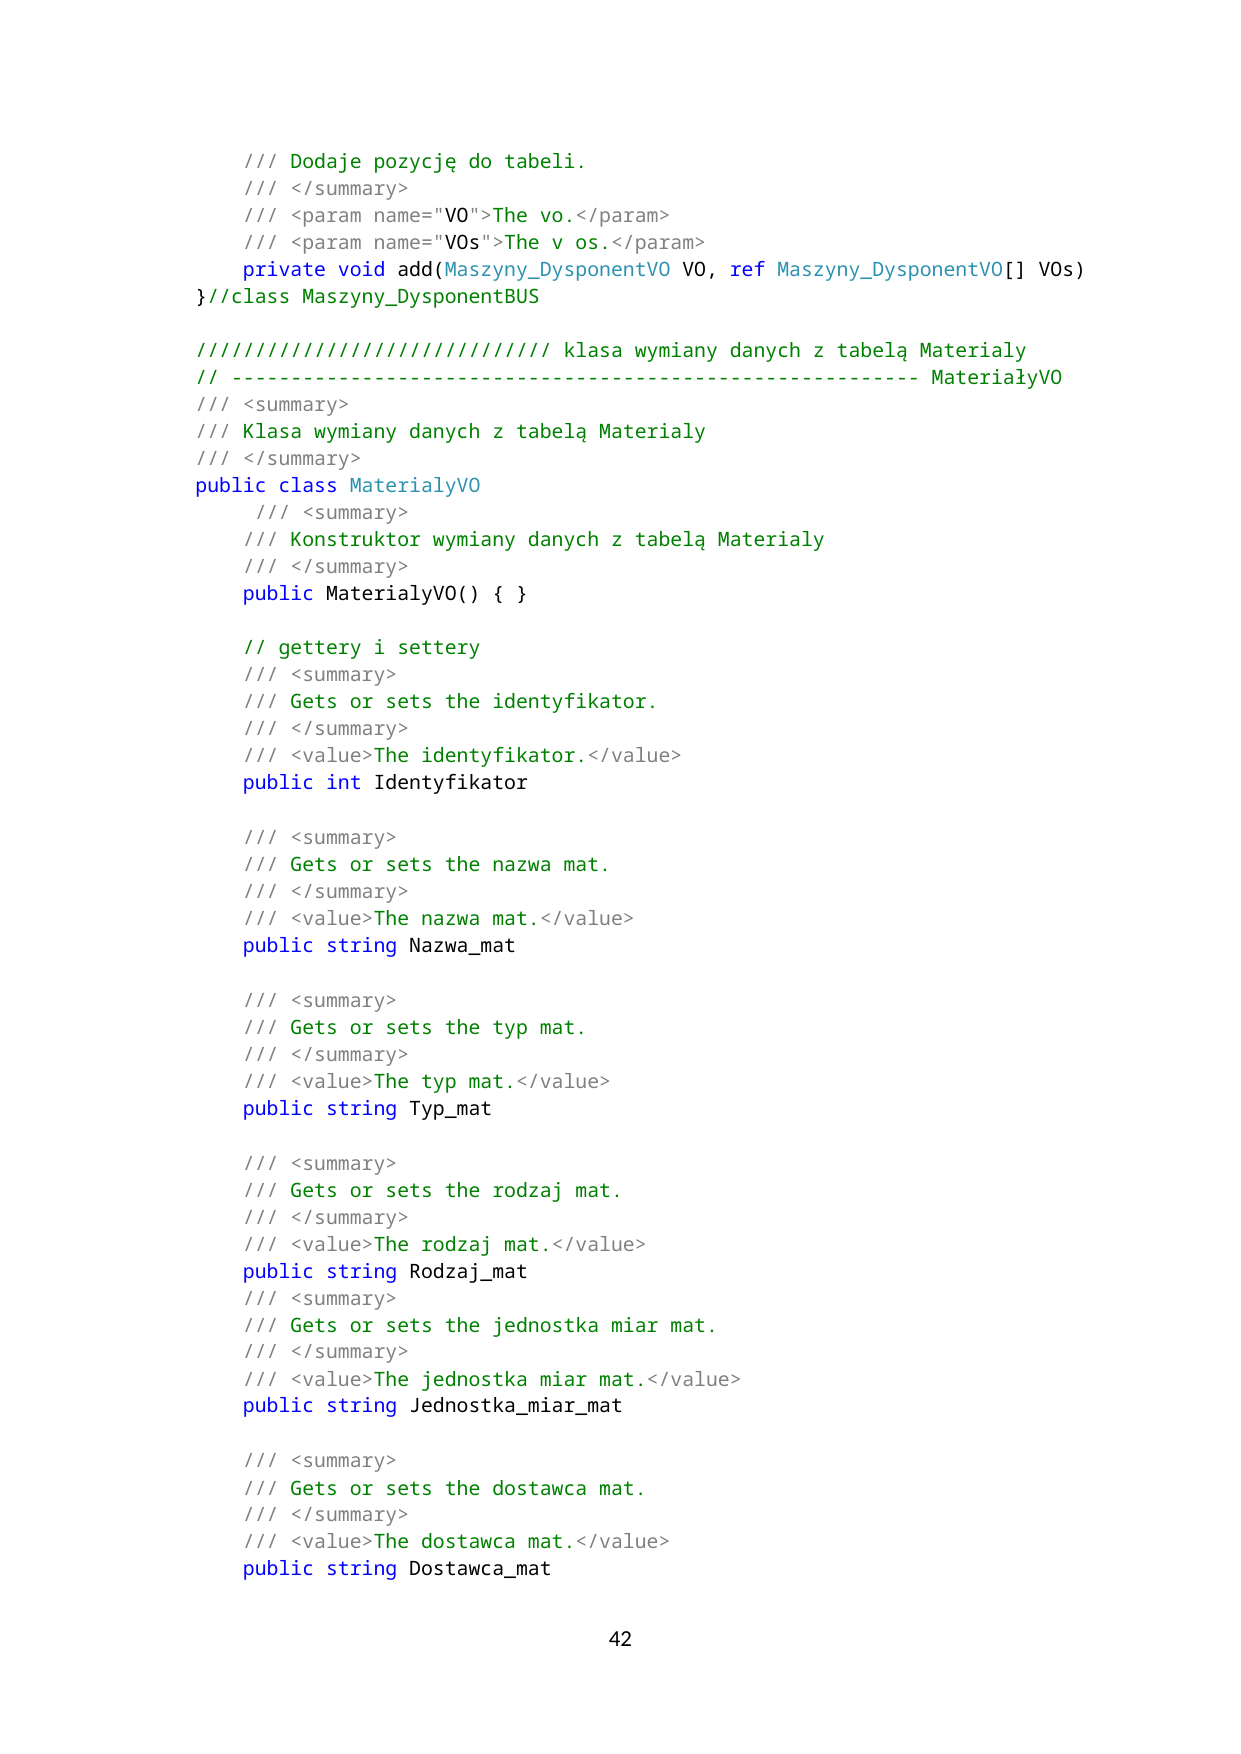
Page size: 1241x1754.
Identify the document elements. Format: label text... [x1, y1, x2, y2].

text // ---------------------------------------------------------- MateriałyVO [148, 363, 1093, 390]
text /// <value>The identyfikator.</value> [148, 741, 1093, 768]
text /// </summary> [148, 714, 1093, 741]
text /// </summary> [148, 877, 1093, 904]
text /// Gets or sets the typ mat. [148, 1013, 1093, 1040]
text /// <param name="VO">The vo.</param> [148, 202, 1093, 228]
text /// <summary> [148, 390, 1093, 417]
text /// </summary> [148, 1203, 1093, 1230]
text public int Identyfikator [148, 768, 1093, 795]
text /// <summary> [148, 986, 1093, 1013]
text public string Typ_mat [148, 1094, 1093, 1121]
text /// </summary> [148, 174, 1093, 202]
text /// <summary> [148, 660, 1093, 687]
text /// <summary> [148, 1149, 1093, 1176]
text /// Konstruktor wymiany danych z tabelą Materialy [148, 525, 1093, 552]
text /// <value>The nazwa mat.</value> [148, 904, 1093, 931]
text /// Gets or sets the nazwa mat. [148, 850, 1093, 877]
text /// Gets or sets the rodzaj mat. [148, 1176, 1093, 1203]
text /// Dodaje pozycję do tabeli. [148, 148, 1093, 174]
text /// <summary> [148, 498, 1093, 525]
text /// </summary> [148, 1501, 1093, 1528]
text /// <value>The typ mat.</value> [148, 1067, 1093, 1094]
text public string Dostawca_mat [148, 1555, 1093, 1582]
text /// <value>The rodzaj mat.</value> [148, 1230, 1093, 1257]
text /// <value>The dostawca mat.</value> [148, 1528, 1093, 1555]
text /// Gets or sets the identyfikator. [148, 687, 1093, 714]
text /// <summary> [148, 823, 1093, 850]
text /// <summary> [148, 1284, 1093, 1311]
text /// </summary> [148, 1040, 1093, 1067]
text /// <param name="VOs">The v os.</param> [148, 228, 1093, 256]
text public string Jednostka_miar_mat [148, 1392, 1093, 1419]
text private void add(Maszyny_DysponentVO VO, ref Maszyny_DysponentVO[] VOs) [148, 256, 1093, 282]
text /// </summary> [148, 552, 1093, 579]
text /// <value>The jednostka miar mat.</value> [148, 1365, 1093, 1392]
text }//class Maszyny_DysponentBUS [148, 282, 1093, 309]
text /// <summary> [148, 1447, 1093, 1474]
text // gettery i settery [148, 633, 1093, 660]
text /// </summary> [148, 1338, 1093, 1365]
text /// Gets or sets the dostawca mat. [148, 1474, 1093, 1501]
text ////////////////////////////// klasa wymiany danych z tabelą Materialy [148, 336, 1093, 363]
text public string Nazwa_mat [148, 931, 1093, 958]
text /// </summary> [148, 444, 1093, 471]
text public MaterialyVO() { } [148, 579, 1093, 606]
text /// Gets or sets the jednostka miar mat. [148, 1311, 1093, 1338]
text /// Klasa wymiany danych z tabelą Materialy [148, 417, 1093, 444]
text public string Rodzaj_mat [148, 1257, 1093, 1284]
text public class MaterialyVO [148, 471, 1093, 498]
